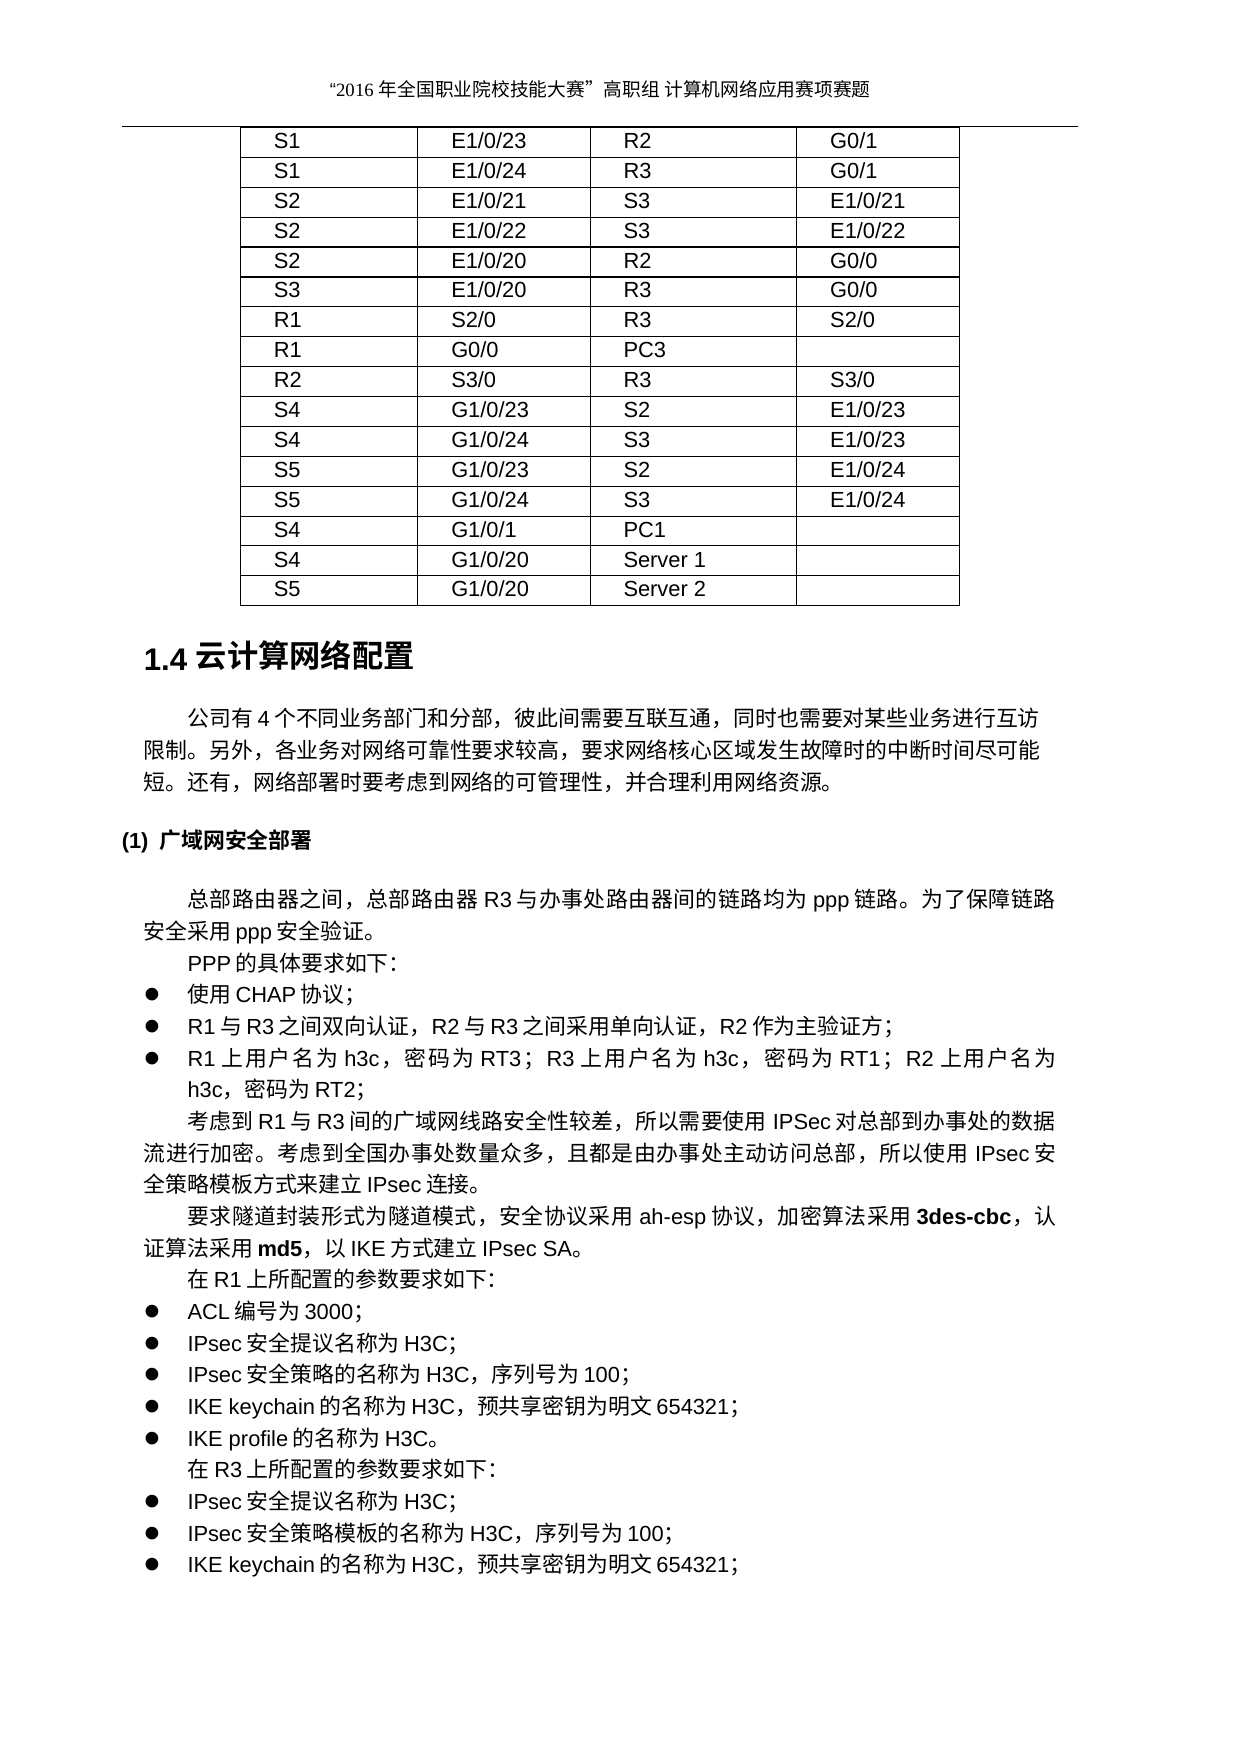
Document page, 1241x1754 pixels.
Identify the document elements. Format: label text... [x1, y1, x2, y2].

table_cell R3 [591, 278, 796, 306]
table_cell G0/1 [797, 128, 959, 157]
table_cell S4 [241, 427, 417, 456]
table_cell S2 [591, 457, 796, 486]
table_cell [797, 337, 959, 366]
table_cell G0/0 [797, 248, 959, 276]
table_cell R2 [591, 248, 796, 276]
list 广域网安全部署 [122, 823, 1056, 855]
table_cell R1 [241, 337, 417, 366]
table_cell G0/0 [418, 337, 590, 366]
table_cell G1/0/24 [418, 427, 590, 456]
subtitle 云计算网络配置 [143, 631, 1056, 676]
table_cell E1/0/20 [418, 278, 590, 306]
table_cell S4 [241, 546, 417, 575]
table_cell G1/0/1 [418, 517, 590, 545]
list PPP的具体要求如下： [143, 946, 1056, 977]
table_cell G1/0/23 [418, 457, 590, 486]
list 要求隧道封装形式为隧道模式，安全协议采用ah-esp协议，加密算法采用3des-cbc，认证算法采用md5，以IKE方式建立IPsec SA。 [143, 1199, 1056, 1262]
table_cell [797, 517, 959, 545]
table_cell E1/0/24 [418, 158, 590, 187]
table_cell R3 [591, 158, 796, 187]
table_cell S4 [241, 517, 417, 545]
table_cell R3 [591, 307, 796, 336]
table_cell R3 [591, 367, 796, 396]
table_cell G0/1 [797, 158, 959, 187]
text 公司有4个不同业务部门和分部，彼此间需要互联互通，同时也需要对某些业务进行互访限制。另外，各业务对网络可靠性要求较高，要求网络核心区域发生故障时的中断时间尽可能短。还有，网络部署时要考虑到网络的可管理性，并合理利用网络资源。 [143, 701, 1056, 796]
table_cell E1/0/20 [418, 248, 590, 276]
table_cell R1 [241, 307, 417, 336]
table_cell S3 [241, 278, 417, 306]
table_cell E1/0/21 [797, 188, 959, 217]
table_cell S5 [241, 487, 417, 516]
list ACL编号为3000； [143, 1294, 1056, 1326]
list 在R1上所配置的参数要求如下： [143, 1262, 1056, 1294]
table_cell [797, 576, 959, 605]
table_cell PC3 [591, 337, 796, 366]
list R1与R3之间双向认证，R2与R3之间采用单向认证，R2作为主验证方； [143, 1009, 1056, 1041]
table_cell E1/0/22 [418, 218, 590, 246]
list IPsec安全提议名称为H3C； [143, 1326, 1056, 1357]
list 使用CHAP协议； [143, 977, 1056, 1009]
table_cell S1 [241, 128, 417, 157]
table_cell S3/0 [797, 367, 959, 396]
table_cell R2 [591, 128, 796, 157]
table_cell E1/0/23 [797, 427, 959, 456]
table_cell G1/0/24 [418, 487, 590, 516]
list 考虑到R1与R3间的广域网线路安全性较差，所以需要使用IPSec对总部到办事处的数据流进行加密。考虑到全国办事处数量众多，且都是由办事处主动访问总部，所以使用IPsec安全策略模板方式来建立IPsec连接。 [143, 1104, 1056, 1199]
table_cell S4 [241, 397, 417, 426]
table_cell S3 [591, 218, 796, 246]
table_cell Server 2 [591, 576, 796, 605]
table_cell S2/0 [418, 307, 590, 336]
list IPsec安全提议名称为H3C； [143, 1484, 1056, 1516]
table_cell S2 [241, 188, 417, 217]
table_cell E1/0/24 [797, 487, 959, 516]
table_cell Server 1 [591, 546, 796, 575]
table_cell G1/0/23 [418, 397, 590, 426]
table_cell S3 [591, 487, 796, 516]
list R1上用户名为h3c，密码为RT3；R3上用户名为h3c，密码为RT1；R2上用户名为h3c，密码为RT2； [143, 1041, 1056, 1104]
table_cell S1 [241, 158, 417, 187]
list IPsec安全策略的名称为H3C，序列号为100； [143, 1357, 1056, 1389]
table_cell G0/0 [797, 278, 959, 306]
table_cell [797, 546, 959, 575]
table_cell E1/0/21 [418, 188, 590, 217]
table_cell S5 [241, 576, 417, 605]
list 总部路由器之间，总部路由器R3与办事处路由器间的链路均为ppp链路。为了保障链路安全采用ppp安全验证。 [143, 882, 1056, 946]
table_cell R2 [241, 367, 417, 396]
table_cell E1/0/22 [797, 218, 959, 246]
table_cell S2 [241, 218, 417, 246]
table_cell E1/0/23 [797, 397, 959, 426]
table_cell S5 [241, 457, 417, 486]
table_cell S3 [591, 188, 796, 217]
table_cell S2 [241, 248, 417, 276]
table_cell PC1 [591, 517, 796, 545]
table_cell S3/0 [418, 367, 590, 396]
table_cell G1/0/20 [418, 546, 590, 575]
table_cell S2/0 [797, 307, 959, 336]
list IKE profile的名称为H3C。 [143, 1421, 1056, 1452]
list IKE keychain的名称为H3C，预共享密钥为明文654321； [143, 1389, 1056, 1421]
table_cell E1/0/24 [797, 457, 959, 486]
table_cell S3 [591, 427, 796, 456]
table_cell G1/0/20 [418, 576, 590, 605]
list IPsec安全策略模板的名称为H3C，序列号为100； [143, 1516, 1056, 1547]
table_cell S2 [591, 397, 796, 426]
table_cell E1/0/23 [418, 128, 590, 157]
list IKE keychain的名称为H3C，预共享密钥为明文654321； [143, 1547, 1056, 1579]
list 在 R3上所配置的参数要求如下： [143, 1452, 1056, 1484]
